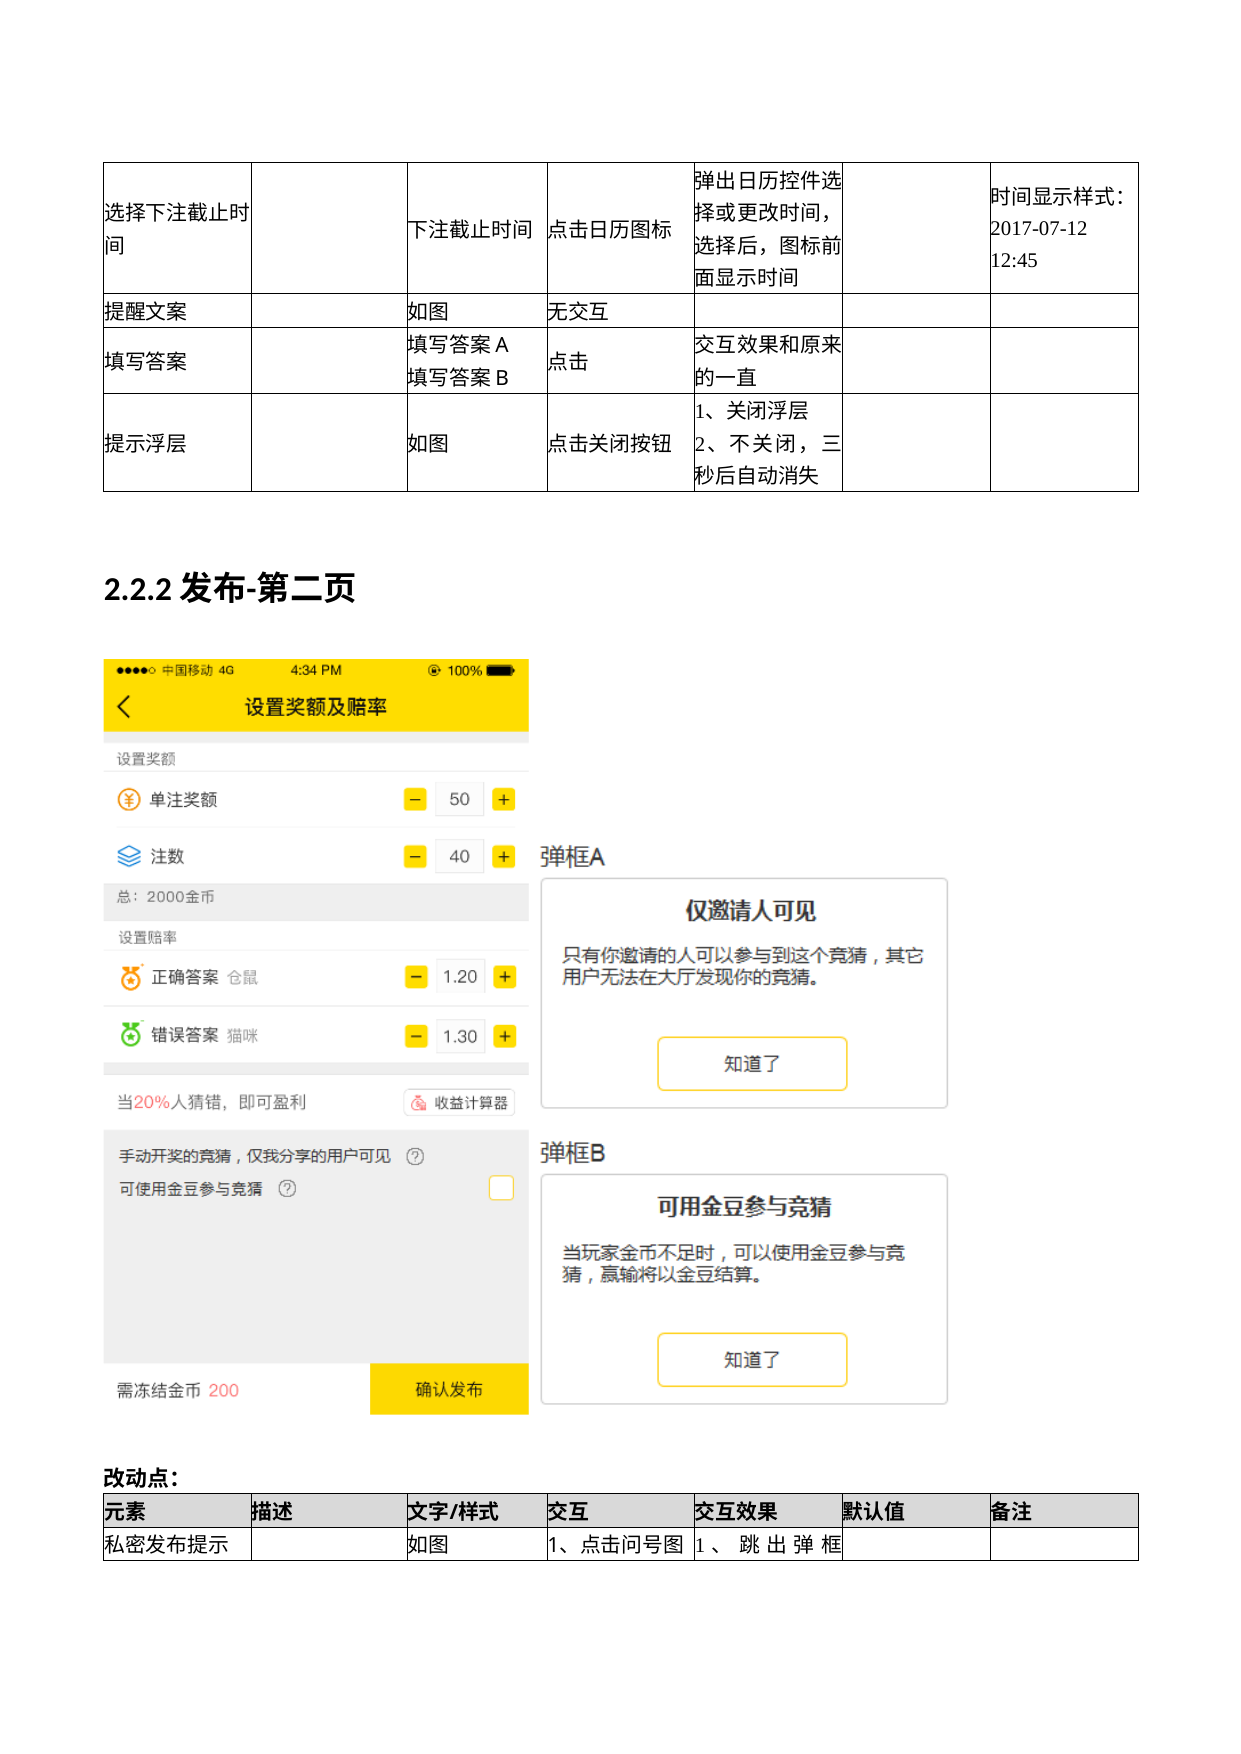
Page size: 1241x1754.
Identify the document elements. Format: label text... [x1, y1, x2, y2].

table_cell 1、跳出弹框A，一直出现 [695, 1528, 842, 1560]
table_cell 填写答案 [104, 328, 251, 393]
subtitle 2.2.2 发布-第二页 [103, 554, 1137, 619]
table_cell [695, 294, 842, 327]
table_cell [843, 294, 990, 327]
table_cell 选择下注截止时间 [104, 163, 251, 293]
table_header 文字/样式 [408, 1494, 547, 1527]
table_cell 填写答案A 填写答案B [408, 328, 547, 393]
table_cell 时间显示样式： 2017-07-12 12:45 [991, 163, 1138, 293]
table_header 备注 [991, 1494, 1138, 1527]
table_cell 弹出日历控件选择或更改时间，选择后，图标前面显示时间 [695, 163, 842, 293]
table_cell 交互效果和原来的一直 [695, 328, 842, 393]
table_cell [252, 294, 407, 327]
table_header 元素 [104, 1494, 251, 1527]
table_cell 点击关闭按钮 [548, 394, 694, 491]
table_cell [252, 394, 407, 491]
table_cell [252, 1528, 407, 1560]
table_cell 点击 [548, 328, 694, 393]
table_header 默认值 [843, 1494, 990, 1527]
table_cell [991, 328, 1138, 393]
picture [103, 659, 530, 1417]
table_cell 无交互 [548, 294, 694, 327]
table_cell [843, 1528, 990, 1560]
text 改动点： [103, 1461, 1137, 1493]
table_cell [991, 294, 1138, 327]
table_cell 私密发布提示 [104, 1528, 251, 1560]
picture [534, 830, 955, 1417]
table_header 描述 [252, 1494, 407, 1527]
table_cell [991, 1528, 1138, 1560]
table_cell 提醒文案 [104, 294, 251, 327]
table_cell 1、点击问号图标 [548, 1528, 694, 1560]
table_cell 如图 [408, 294, 547, 327]
table_cell [991, 394, 1138, 491]
table_cell 1、关闭浮层 2、不关闭，三秒后自动消失 [695, 394, 842, 491]
table_cell 点击日历图标 [548, 163, 694, 293]
table_cell [252, 163, 407, 293]
table_cell [843, 394, 990, 491]
table_cell [843, 163, 990, 293]
table_cell 如图 [408, 394, 547, 491]
table_cell 提示浮层 [104, 394, 251, 491]
table_header 交互效果 [695, 1494, 842, 1527]
table_cell 下注截止时间 [408, 163, 547, 293]
table_cell [843, 328, 990, 393]
table_cell 如图 [408, 1528, 547, 1560]
table_header 交互 [548, 1494, 694, 1527]
table_cell [252, 328, 407, 393]
